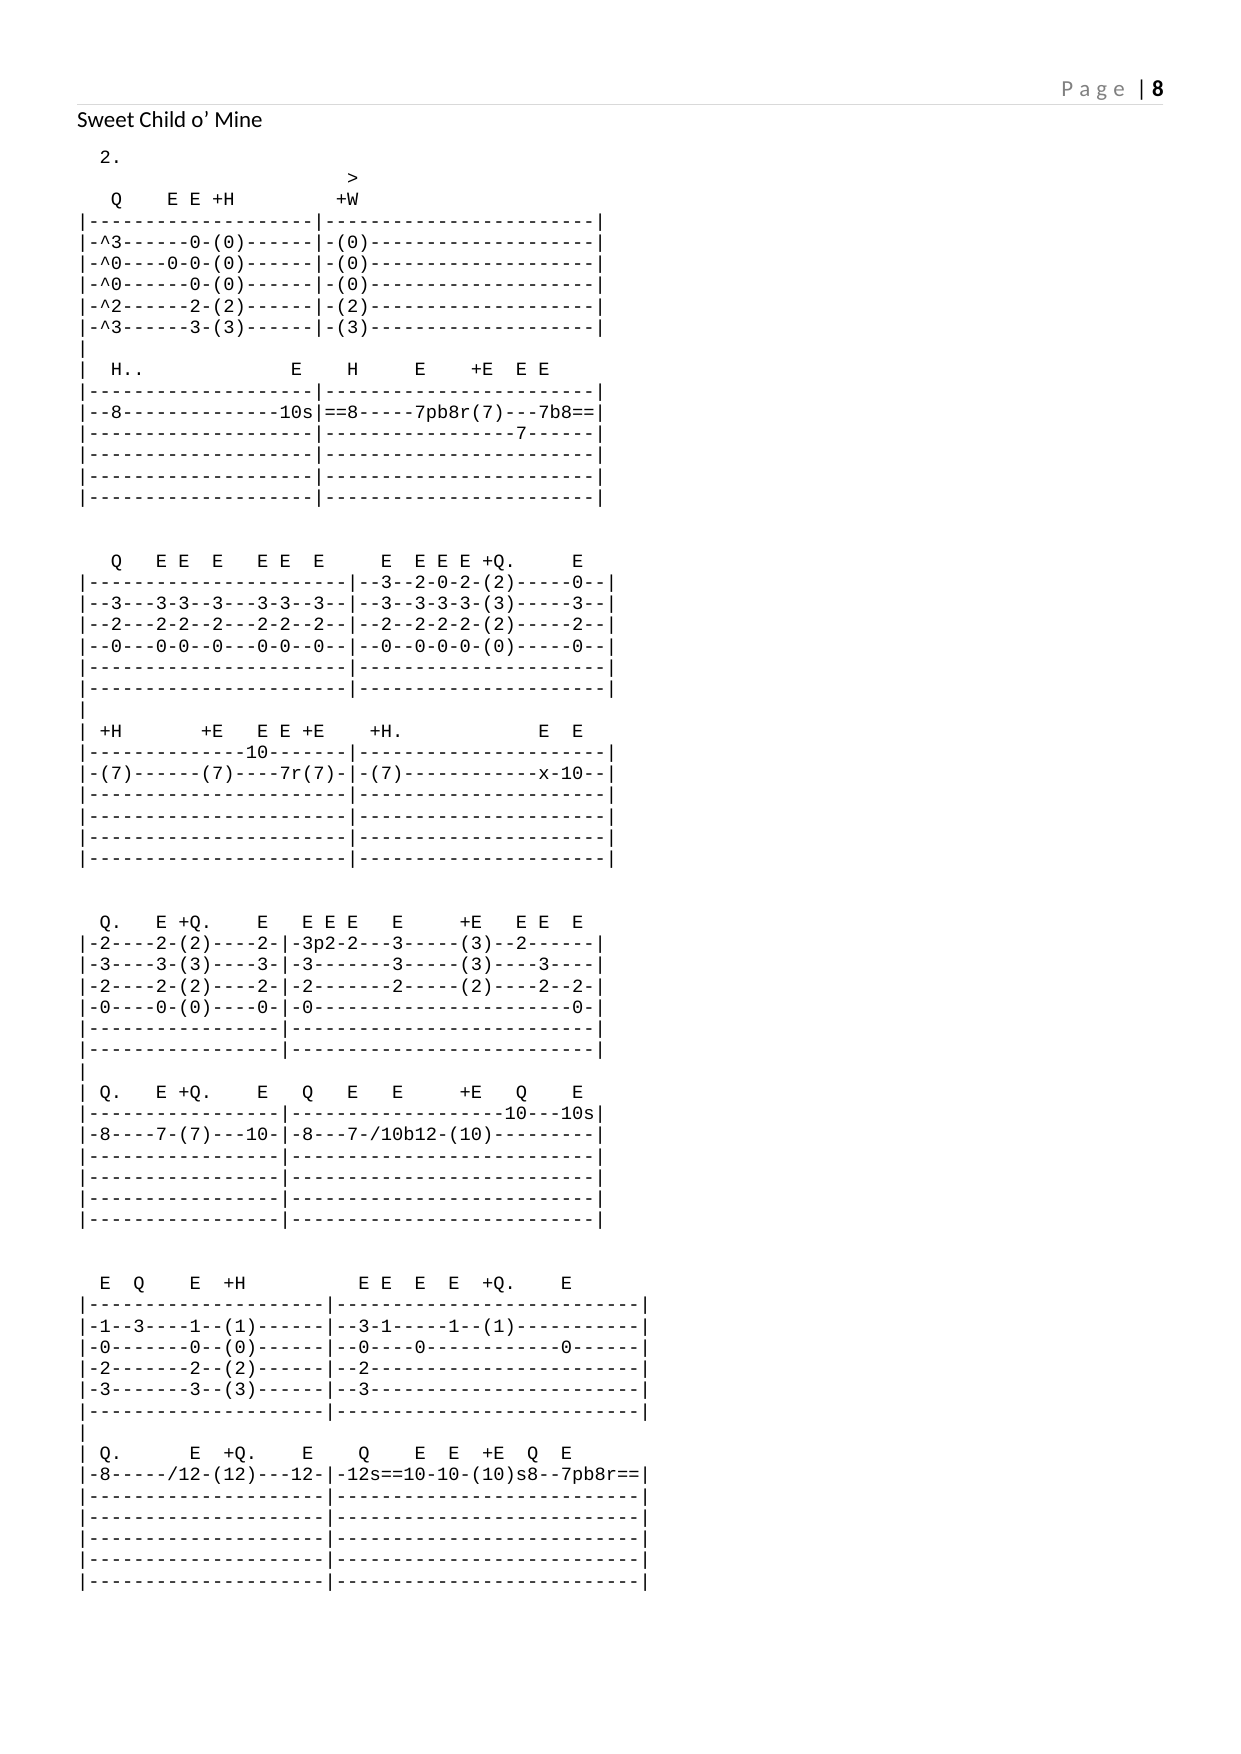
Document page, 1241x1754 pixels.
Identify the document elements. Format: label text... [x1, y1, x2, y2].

text |--0---0-0--0---0-0--0--|--0--0-0-0-(0)-----0--| [77, 636, 1163, 658]
text |--------------------|------------------------| [77, 488, 1163, 509]
text |-3-------3--(3)------|--3------------------------| [77, 1380, 1163, 1401]
text |-8----7-(7)---10-|-8---7-/10b12-(10)---------| [77, 1125, 1163, 1146]
text |---------------------|---------------------------| [77, 1529, 1163, 1550]
text |-^0----0-0-(0)------|-(0)--------------------| [77, 254, 1163, 275]
text |-----------------|---------------------------| [77, 1146, 1163, 1168]
text |--8--------------10s|==8-----7pb8r(7)---7b8==| [77, 403, 1163, 424]
text |-^3------3-(3)------|-(3)--------------------| [77, 318, 1163, 339]
text |-----------------------|--3--2-0-2-(2)-----0--| [77, 573, 1163, 594]
text | +H +E E E +E +H. E E [77, 721, 1163, 743]
text | [77, 1423, 1163, 1444]
text Q E E E E E E E E E E +Q. E [77, 551, 1163, 573]
text |-----------------|---------------------------| [77, 1189, 1163, 1210]
text | Q. E +Q. E Q E E +E Q E [77, 1083, 1163, 1104]
text | H.. E H E +E E E [77, 360, 1163, 381]
text |--------------10-------|----------------------| [77, 743, 1163, 764]
text |-----------------|---------------------------| [77, 1019, 1163, 1040]
text Q. E +Q. E E E E E +E E E E [77, 913, 1163, 934]
text |--2---2-2--2---2-2--2--|--2--2-2-2-(2)-----2--| [77, 615, 1163, 636]
text |-^0------0-(0)------|-(0)--------------------| [77, 275, 1163, 296]
text |-----------------------|----------------------| [77, 658, 1163, 679]
text |--------------------|------------------------| [77, 445, 1163, 466]
text |---------------------|---------------------------| [77, 1550, 1163, 1571]
text |-(7)------(7)----7r(7)-|-(7)------------x-10--| [77, 764, 1163, 785]
text |--3---3-3--3---3-3--3--|--3--3-3-3-(3)-----3--| [77, 594, 1163, 615]
text |-----------------|---------------------------| [77, 1168, 1163, 1189]
text |-3----3-(3)----3-|-3-------3-----(3)----3----| [77, 955, 1163, 976]
text |---------------------|---------------------------| [77, 1295, 1163, 1316]
text |--------------------|-----------------7------| [77, 424, 1163, 445]
text |-----------------|-------------------10---10s| [77, 1104, 1163, 1125]
text | [77, 1061, 1163, 1083]
text |---------------------|---------------------------| [77, 1571, 1163, 1593]
text Q E E +H +W [77, 190, 1163, 211]
text 2. [77, 148, 1163, 169]
text |-----------------|---------------------------| [77, 1040, 1163, 1061]
text |---------------------|---------------------------| [77, 1401, 1163, 1423]
text |-----------------------|----------------------| [77, 679, 1163, 700]
text |-----------------------|----------------------| [77, 785, 1163, 806]
text |-1--3----1--(1)------|--3-1-----1--(1)-----------| [77, 1316, 1163, 1338]
text |--------------------|------------------------| [77, 466, 1163, 488]
text |-0-------0--(0)------|--0----0------------0------| [77, 1338, 1163, 1359]
text |-^2------2-(2)------|-(2)--------------------| [77, 296, 1163, 318]
text |-0----0-(0)----0-|-0-----------------------0-| [77, 998, 1163, 1019]
text |-----------------------|----------------------| [77, 806, 1163, 828]
text |--------------------|------------------------| [77, 381, 1163, 403]
text |---------------------|---------------------------| [77, 1508, 1163, 1529]
text |-8-----/12-(12)---12-|-12s==10-10-(10)s8--7pb8r==| [77, 1465, 1163, 1486]
text E Q E +H E E E E +Q. E [77, 1274, 1163, 1295]
text |-^3------0-(0)------|-(0)--------------------| [77, 233, 1163, 254]
text |-----------------------|----------------------| [77, 828, 1163, 849]
text > [77, 169, 1163, 190]
text | Q. E +Q. E Q E E +E Q E [77, 1444, 1163, 1465]
text |-----------------|---------------------------| [77, 1210, 1163, 1231]
text |-2----2-(2)----2-|-2-------2-----(2)----2--2-| [77, 976, 1163, 998]
text |---------------------|---------------------------| [77, 1486, 1163, 1508]
text | [77, 700, 1163, 721]
text |-----------------------|----------------------| [77, 849, 1163, 870]
text | [77, 339, 1163, 360]
text |--------------------|------------------------| [77, 211, 1163, 233]
text |-2-------2--(2)------|--2------------------------| [77, 1359, 1163, 1380]
text |-2----2-(2)----2-|-3p2-2---3-----(3)--2------| [77, 934, 1163, 955]
